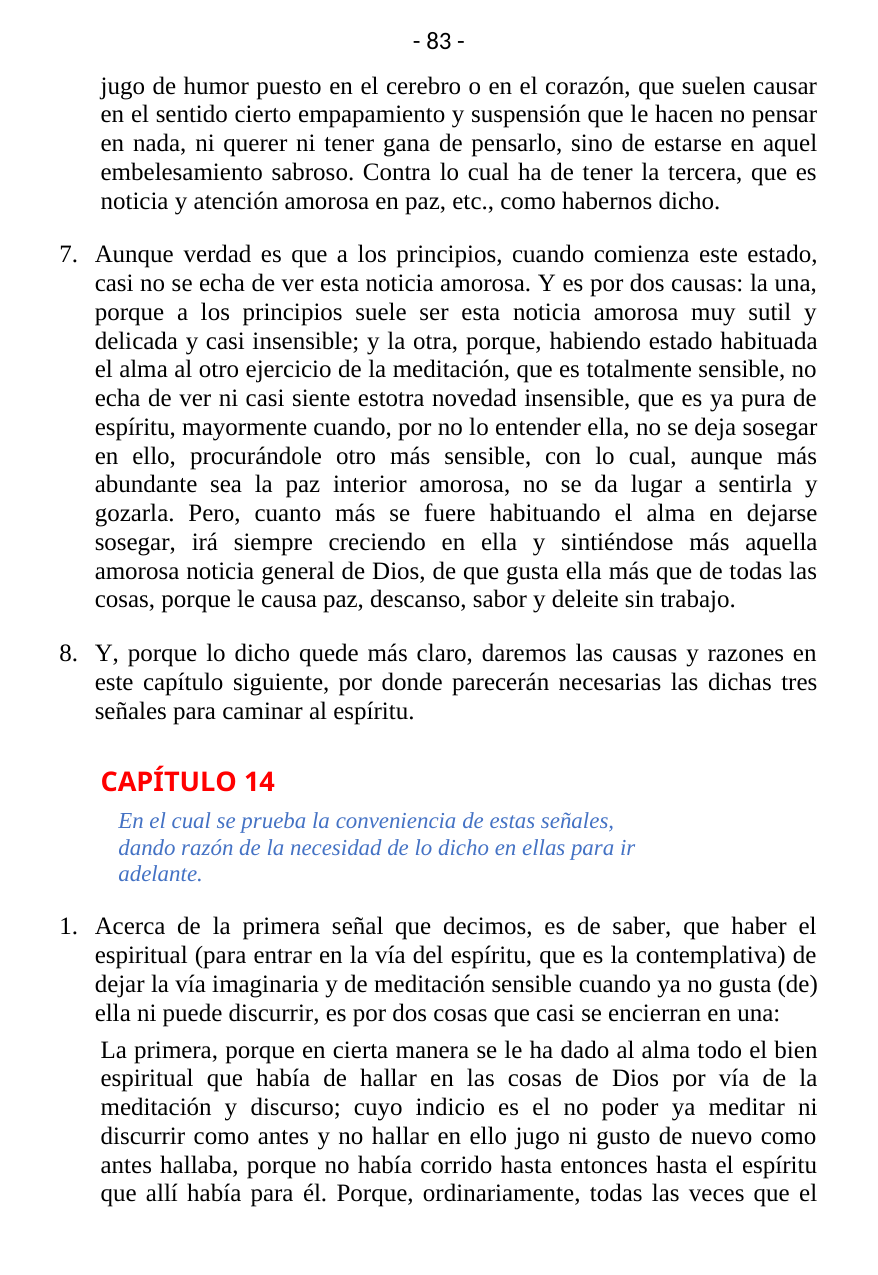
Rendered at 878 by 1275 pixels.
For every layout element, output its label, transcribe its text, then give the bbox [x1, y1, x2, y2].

text 1. Acerca de la primera señal que decimos, es de saber, que haber el espiritual (para entrar en la vía del espíritu, que es la contemplativa) de dejar la vía imaginaria y de meditación sensible cuando ya no gusta (de) ella ni puede discurrir, es por dos cosas que casi se encierran en una: [59, 911, 818, 1026]
subtitle CAPÍTULO 14 [100, 762, 818, 799]
subtitle En el cual se prueba la conveniencia de estas señales, dando razón de la necesidad de lo dicho en ellas para ir adelante. [118, 807, 641, 886]
text 8. Y, porque lo dicho quede más claro, daremos las causas y razones en este capítulo siguiente, por donde parecerán necesarias las dichas tres señales para caminar al espíritu. [59, 638, 818, 724]
